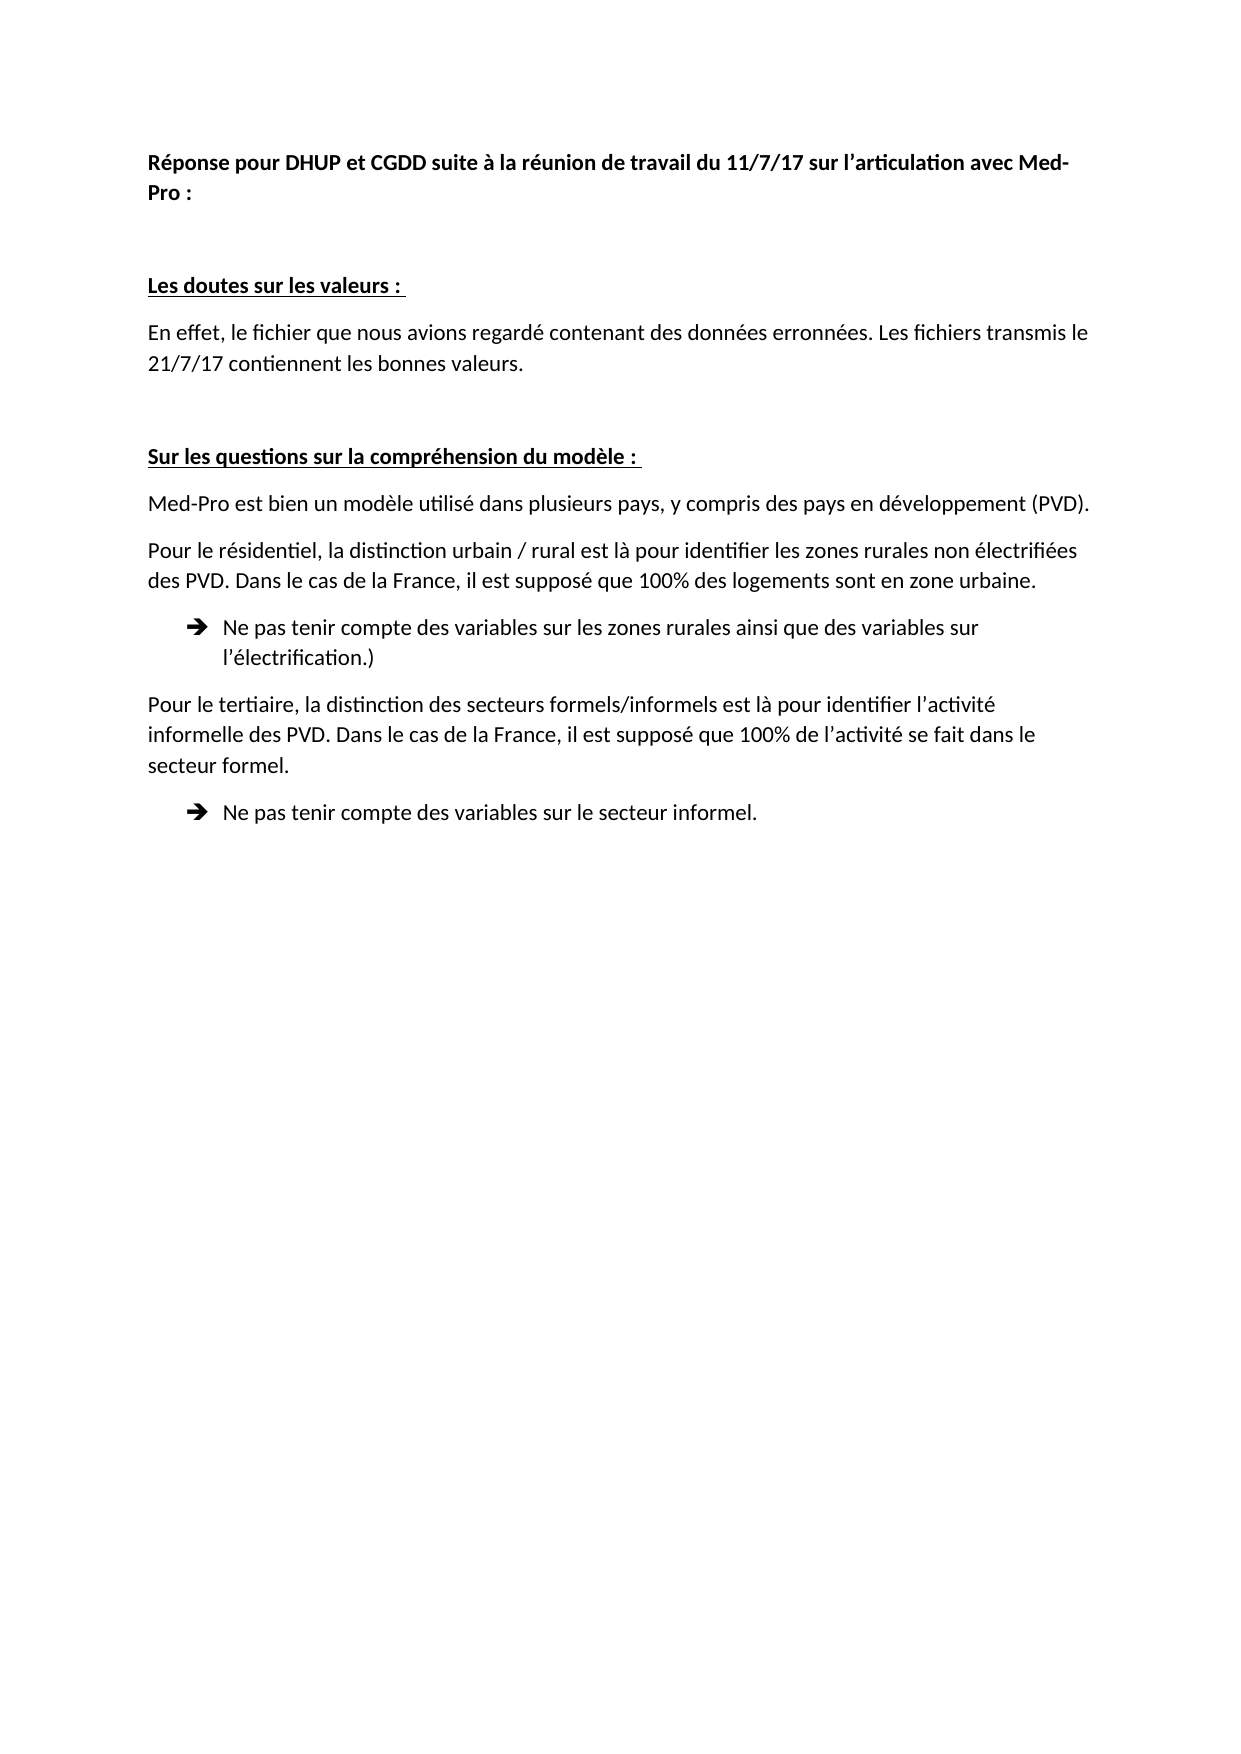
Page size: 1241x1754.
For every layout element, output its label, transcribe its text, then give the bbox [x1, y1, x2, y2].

text Sur les questions sur la compréhension du modèle : [148, 442, 1093, 470]
text En effet, le fichier que nous avions regardé contenant des données erronnées. Les fichiers transmis le 21/7/17 contiennent les bonnes valeurs. [148, 318, 1093, 377]
text Réponse pour DHUP et CGDD suite à la réunion de travail du 11/7/17 sur l’articulation avec Med-Pro : [148, 148, 1093, 206]
text Med-Pro est bien un modèle utilisé dans plusieurs pays, y compris des pays en développement (PVD). [148, 489, 1093, 517]
text Pour le tertiaire, la distinction des secteurs formels/informels est là pour identifier l’activité informelle des PVD. Dans le cas de la France, il est supposé que 100% de l’activité se fait dans le secteur formel. [148, 690, 1093, 779]
text Pour le résidentiel, la distinction urbain / rural est là pour identifier les zones rurales non électrifiées des PVD. Dans le cas de la France, il est supposé que 100% des logements sont en zone urbaine. [148, 536, 1093, 594]
text Les doutes sur les valeurs : [148, 272, 1093, 299]
list Ne pas tenir compte des variables sur le secteur informel. [185, 798, 1093, 826]
list Ne pas tenir compte des variables sur les zones rurales ainsi que des variables sur l’électrification.) [185, 613, 1093, 671]
